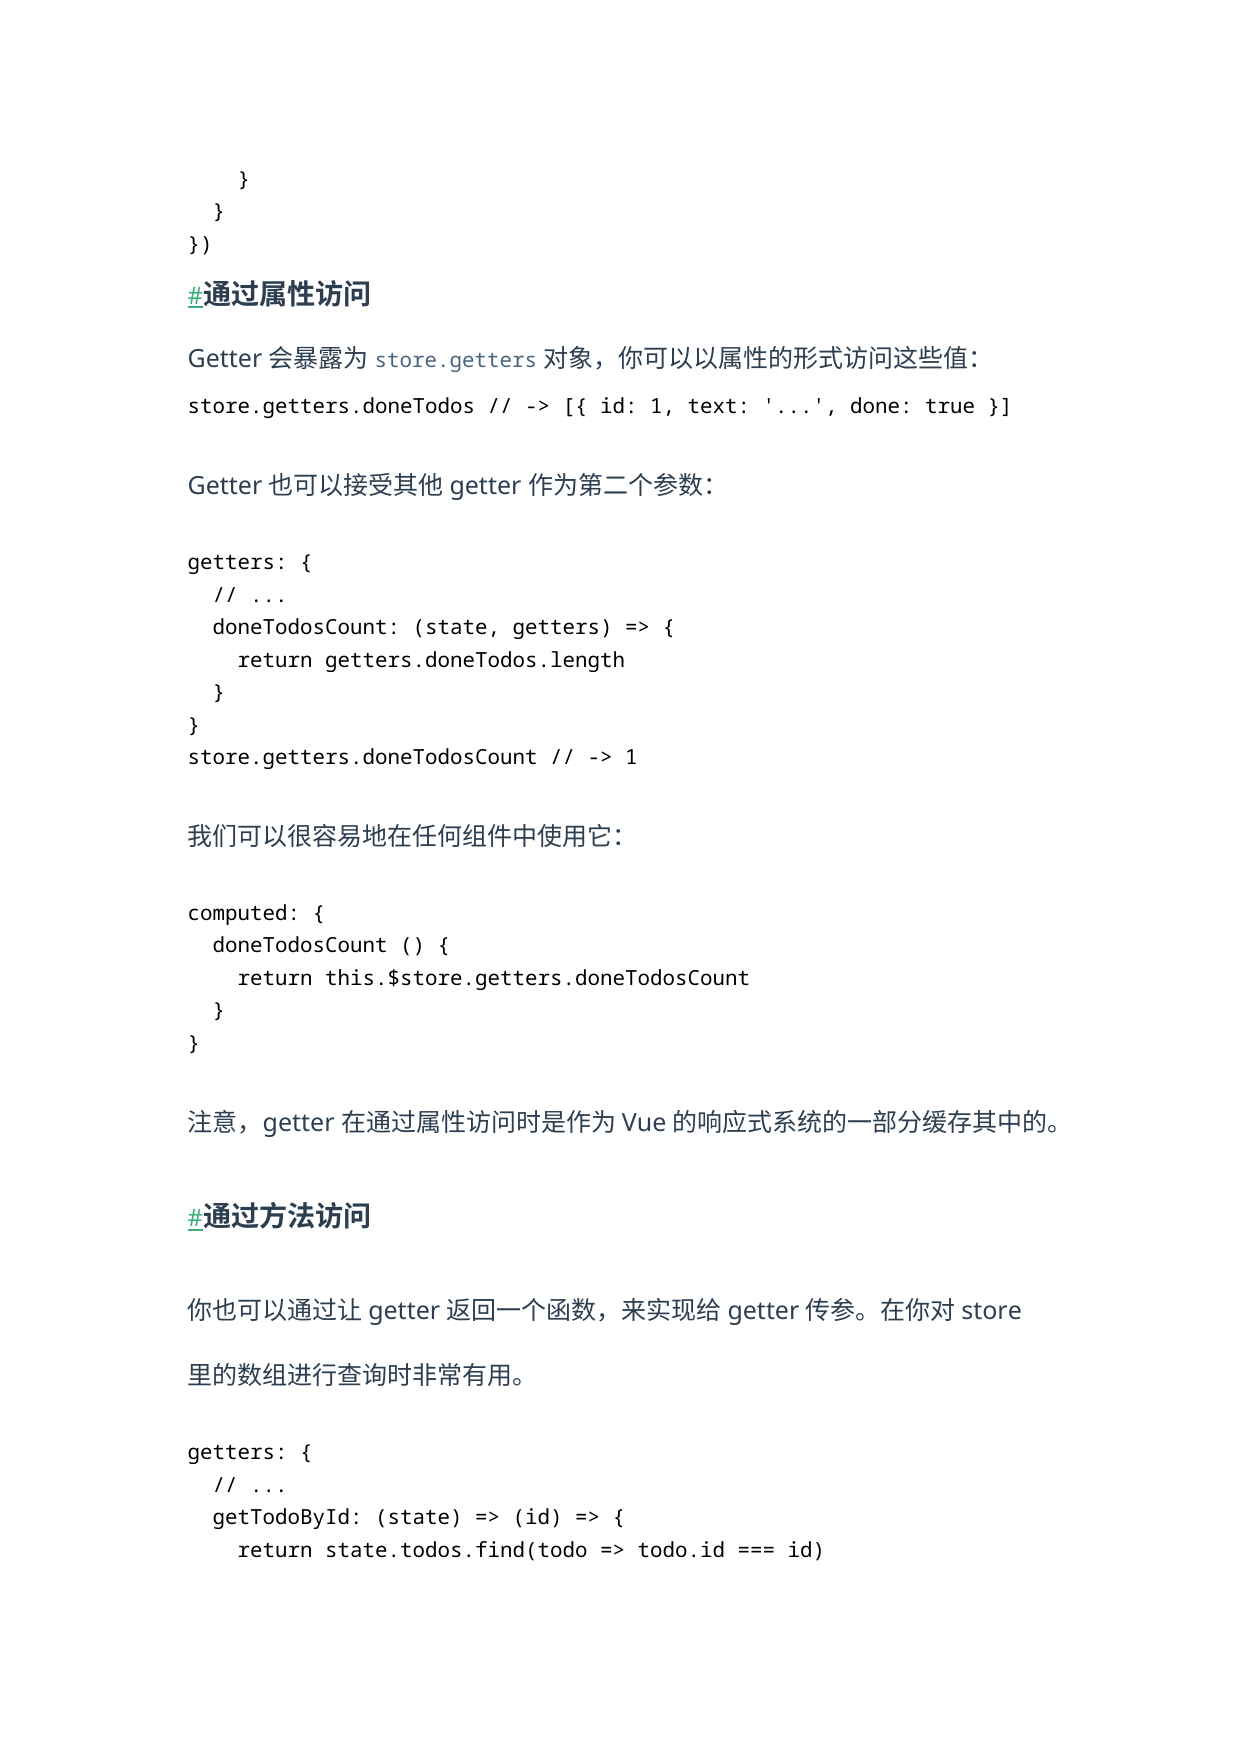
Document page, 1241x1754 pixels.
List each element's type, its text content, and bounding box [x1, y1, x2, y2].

text Getter 也可以接受其他 getter 作为第二个参数： [187, 451, 1053, 516]
text } [187, 994, 1053, 1026]
subtitle #通过方法访问 [187, 1182, 1053, 1247]
text getters: { [187, 545, 1053, 578]
text } [187, 194, 1053, 227]
text store.getters.doneTodosCount // -> 1 [187, 740, 1053, 773]
text store.getters.doneTodos // -> [{ id: 1, text: '...', done: true }] [187, 389, 1053, 422]
text return getters.doneTodos.length [187, 643, 1053, 675]
text }) [187, 227, 1053, 259]
text doneTodosCount () { [187, 929, 1053, 961]
text } [187, 708, 1053, 740]
text Getter 会暴露为 store.getters 对象，你可以以属性的形式访问这些值： [187, 324, 1053, 389]
text } [187, 1026, 1053, 1059]
text } [187, 675, 1053, 708]
subtitle #通过属性访问 [187, 259, 1053, 324]
text 我们可以很容易地在任何组件中使用它： [187, 802, 1053, 867]
text doneTodosCount: (state, getters) => { [187, 610, 1053, 643]
text return state.todos.find(todo => todo.id === id) [187, 1533, 1053, 1565]
text // ... [187, 578, 1053, 610]
text getTodoById: (state) => (id) => { [187, 1500, 1053, 1533]
text computed: { [187, 896, 1053, 929]
text // ... [187, 1468, 1053, 1500]
text return this.$store.getters.doneTodosCount [187, 961, 1053, 994]
text 你也可以通过让 getter 返回一个函数，来实现给 getter 传参。在你对 store 里的数组进行查询时非常有用。 [187, 1276, 1053, 1406]
text 注意，getter 在通过属性访问时是作为 Vue 的响应式系统的一部分缓存其中的。 [187, 1088, 1053, 1153]
text } [187, 162, 1053, 194]
text getters: { [187, 1435, 1053, 1468]
